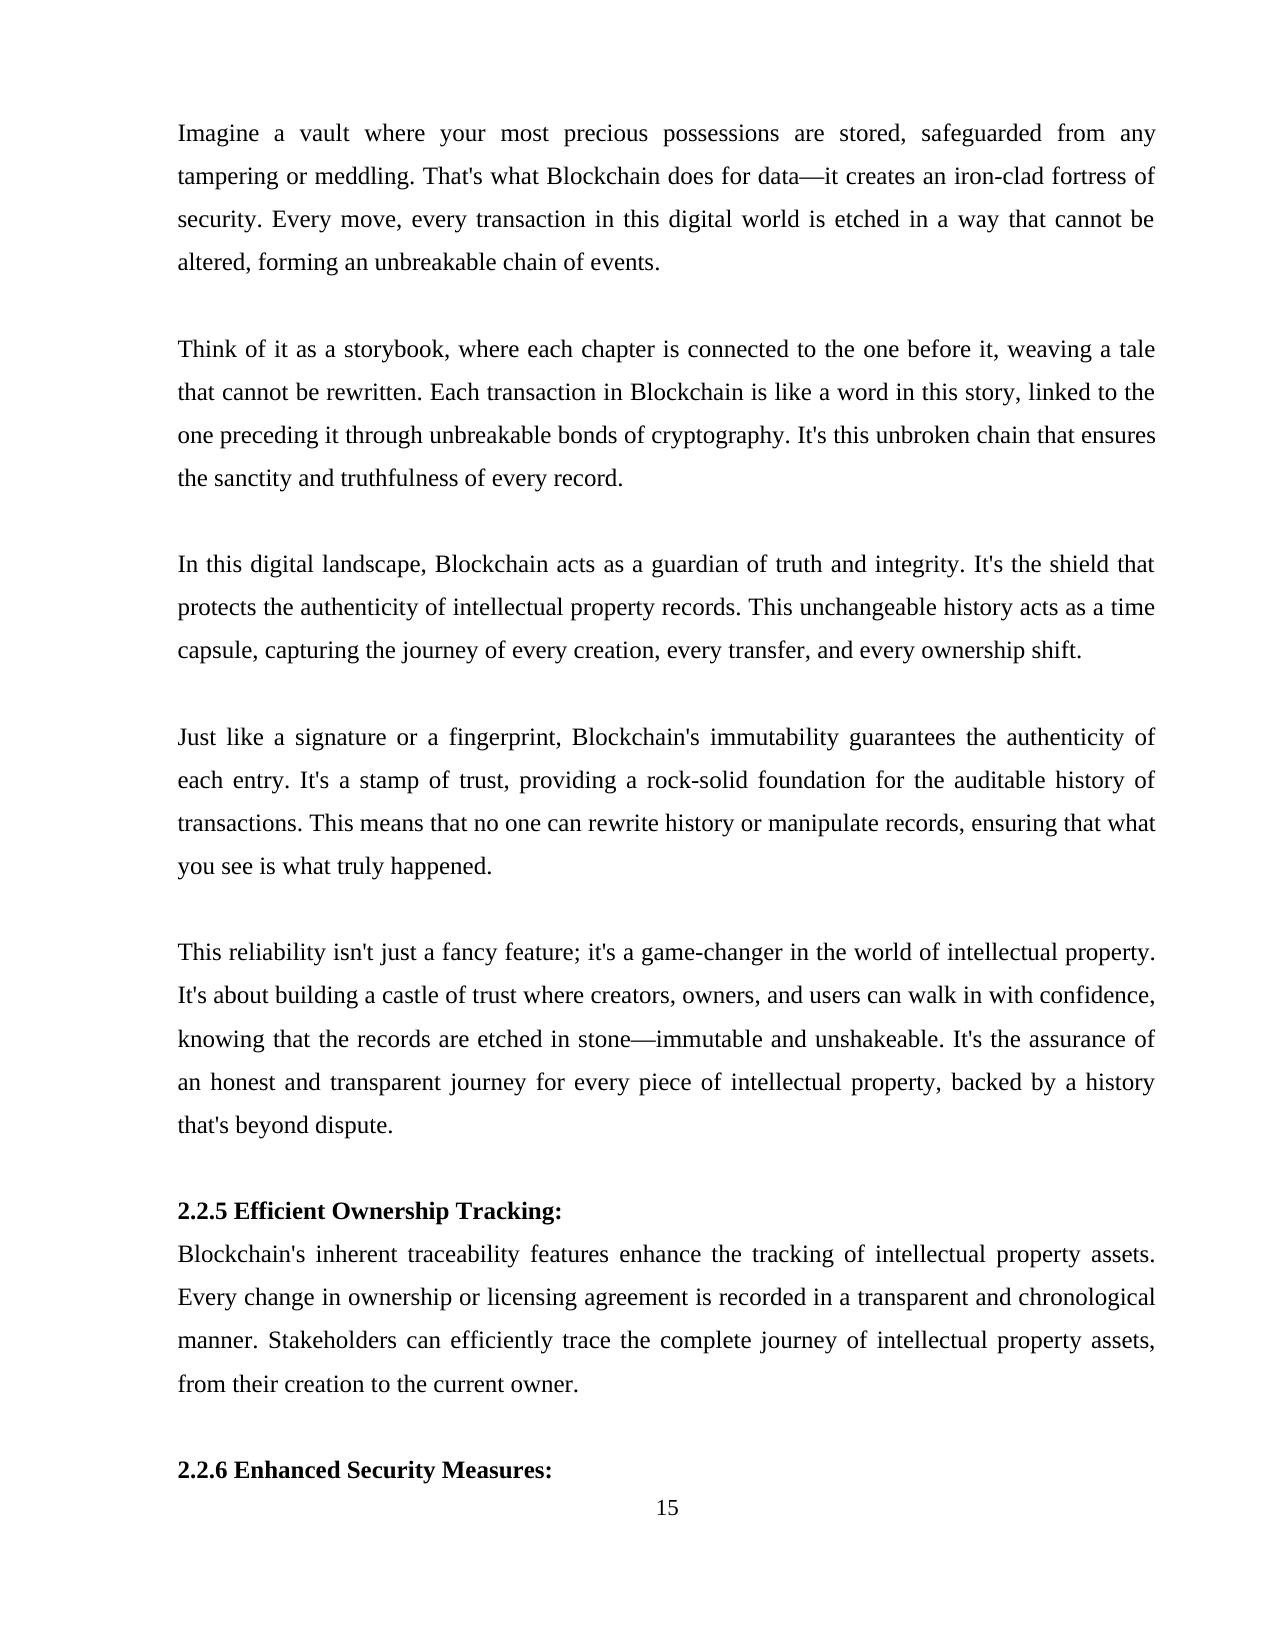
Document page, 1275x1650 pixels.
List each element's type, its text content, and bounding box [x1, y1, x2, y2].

text Think of it as a storybook, where each chapter is connected to the one before it, weaving a tale that cannot be rewritten. Each transaction in Blockchain is like a word in this story, linked to the one preceding it through unbreakable bonds of cryptography. It's this unbroken chain that ensures the sanctity and truthfulness of every record. [177, 334, 1157, 492]
text 2.2.5 Efficient Ownership Tracking: [177, 1196, 1157, 1225]
text Just like a signature or a fingerprint, Blockchain's immutability guarantees the authenticity of each entry. It's a stamp of trust, providing a rock-solid foundation for the auditable history of transactions. This means that no one can rewrite history or manipulate records, ensuring that what you see is what truly happened. [177, 722, 1157, 880]
text Blockchain's inherent traceability features enhance the tracking of intellectual property assets. Every change in ownership or licensing agreement is recorded in a transparent and chronological manner. Stakeholders can efficiently trace the complete journey of intellectual property assets, from their creation to the current owner. [177, 1239, 1157, 1397]
text 2.2.6 Enhanced Security Measures: [177, 1455, 1157, 1484]
text In this digital landscape, Blockchain acts as a guardian of truth and integrity. It's the shield that protects the authenticity of intellectual property records. This unchangeable history acts as a time capsule, capturing the journey of every creation, every transfer, and every ownership shift. [177, 549, 1157, 664]
text Imagine a vault where your most precious possessions are stored, safeguarded from any tampering or meddling. That's what Blockchain does for data—it creates an iron-clad fortress of security. Every move, every transaction in this digital world is etched in a way that cannot be altered, forming an unbreakable chain of events. [177, 118, 1157, 276]
text This reliability isn't just a fancy feature; it's a game-changer in the world of intellectual property. It's about building a castle of trust where creators, owners, and users can walk in with confidence, knowing that the records are etched in stone—immutable and unshakeable. It's the assurance of an honest and transparent journey for every piece of intellectual property, backed by a history that's beyond dispute. [177, 937, 1157, 1139]
